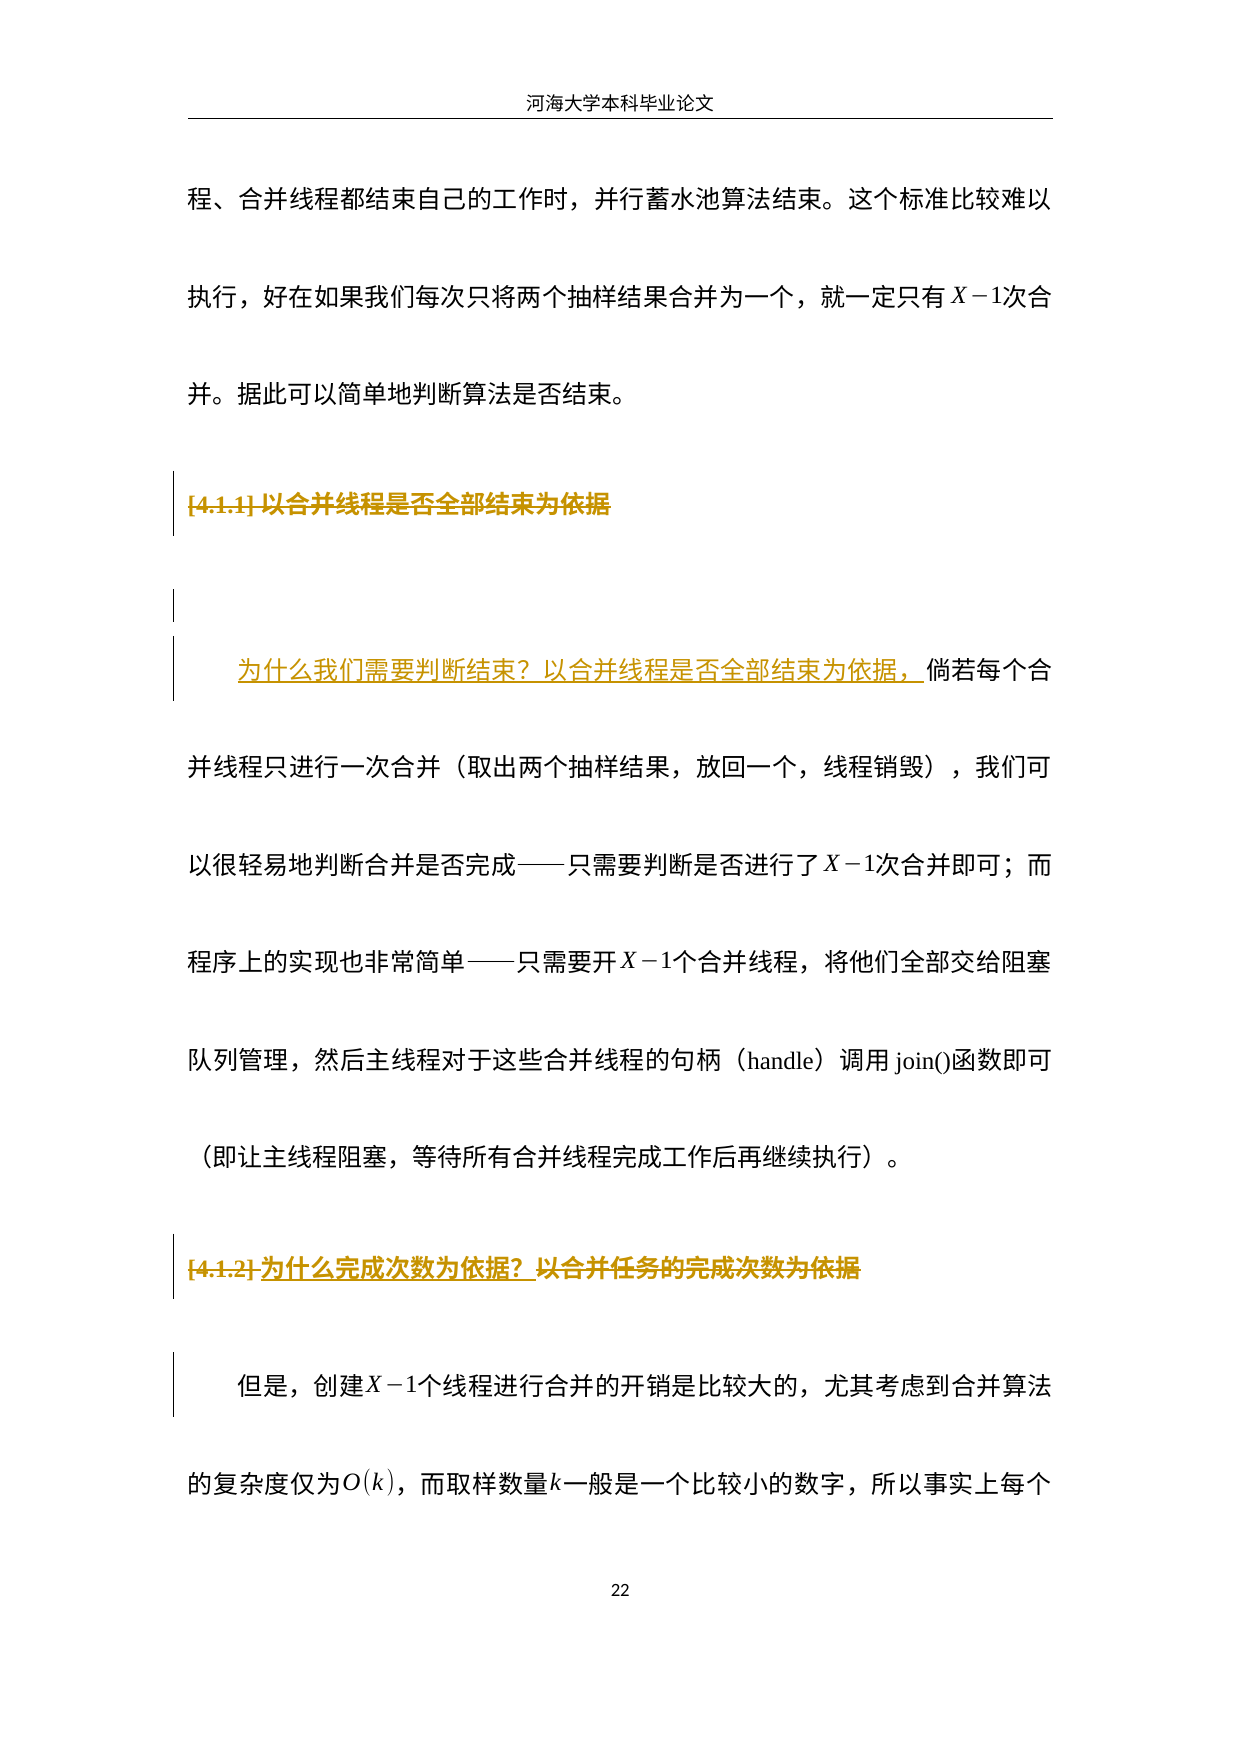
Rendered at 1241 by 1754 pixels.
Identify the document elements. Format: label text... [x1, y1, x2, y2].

text 倘若每个合并线程只进行一次合并（取出两个抽样结果，放回一个，线程销毁），我们可以很轻易地判断合并是否完成——只需要判断是否进行了次合并即可；而程序上的实现也非常简单——只需要开个合并线程，将他们全部交给阻塞队列管理，然后主线程对于这些合并线程的句柄（handle）调用join()函数即可（即让主线程阻塞，等待所有合并线程完成工作后再继续执行）。 [187, 636, 1053, 1188]
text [187, 1352, 1053, 1515]
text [187, 165, 1053, 425]
